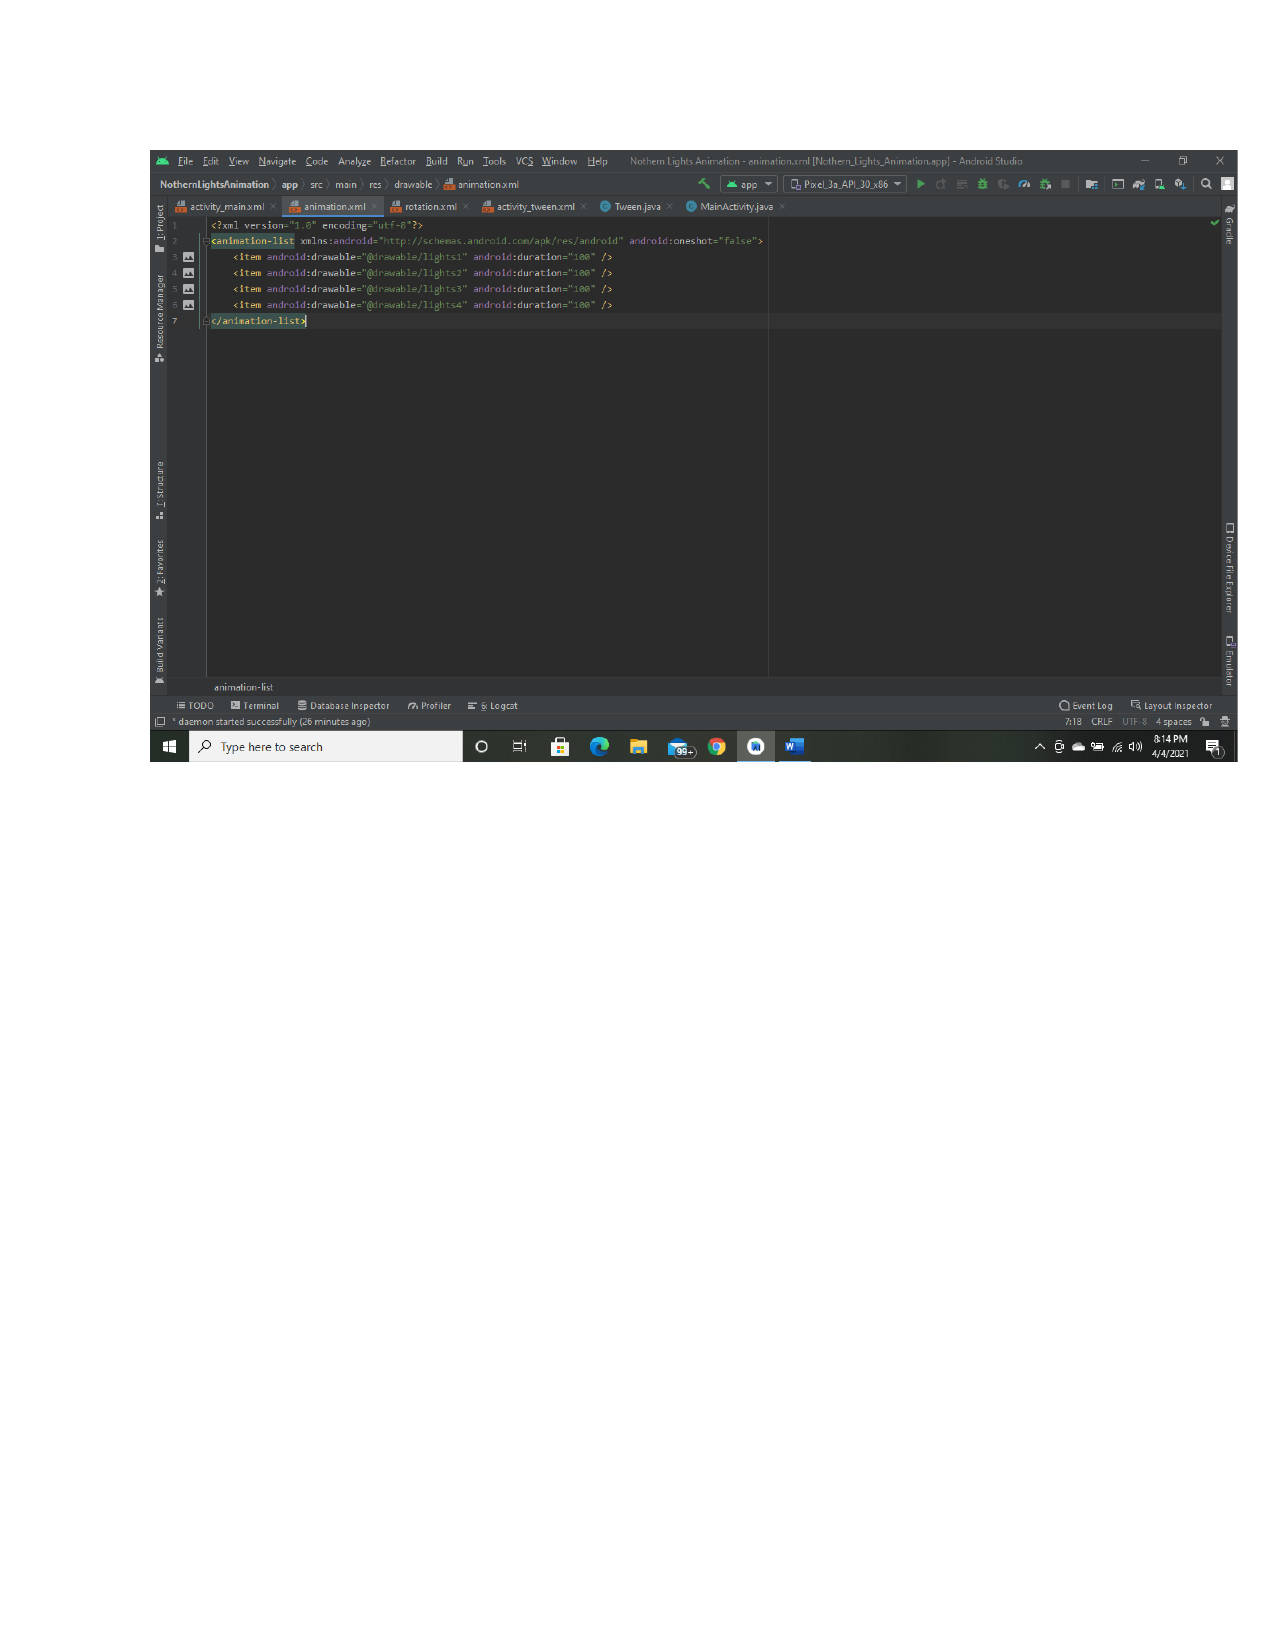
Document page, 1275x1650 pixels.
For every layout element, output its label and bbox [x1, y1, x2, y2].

picture [150, 150, 1238, 762]
